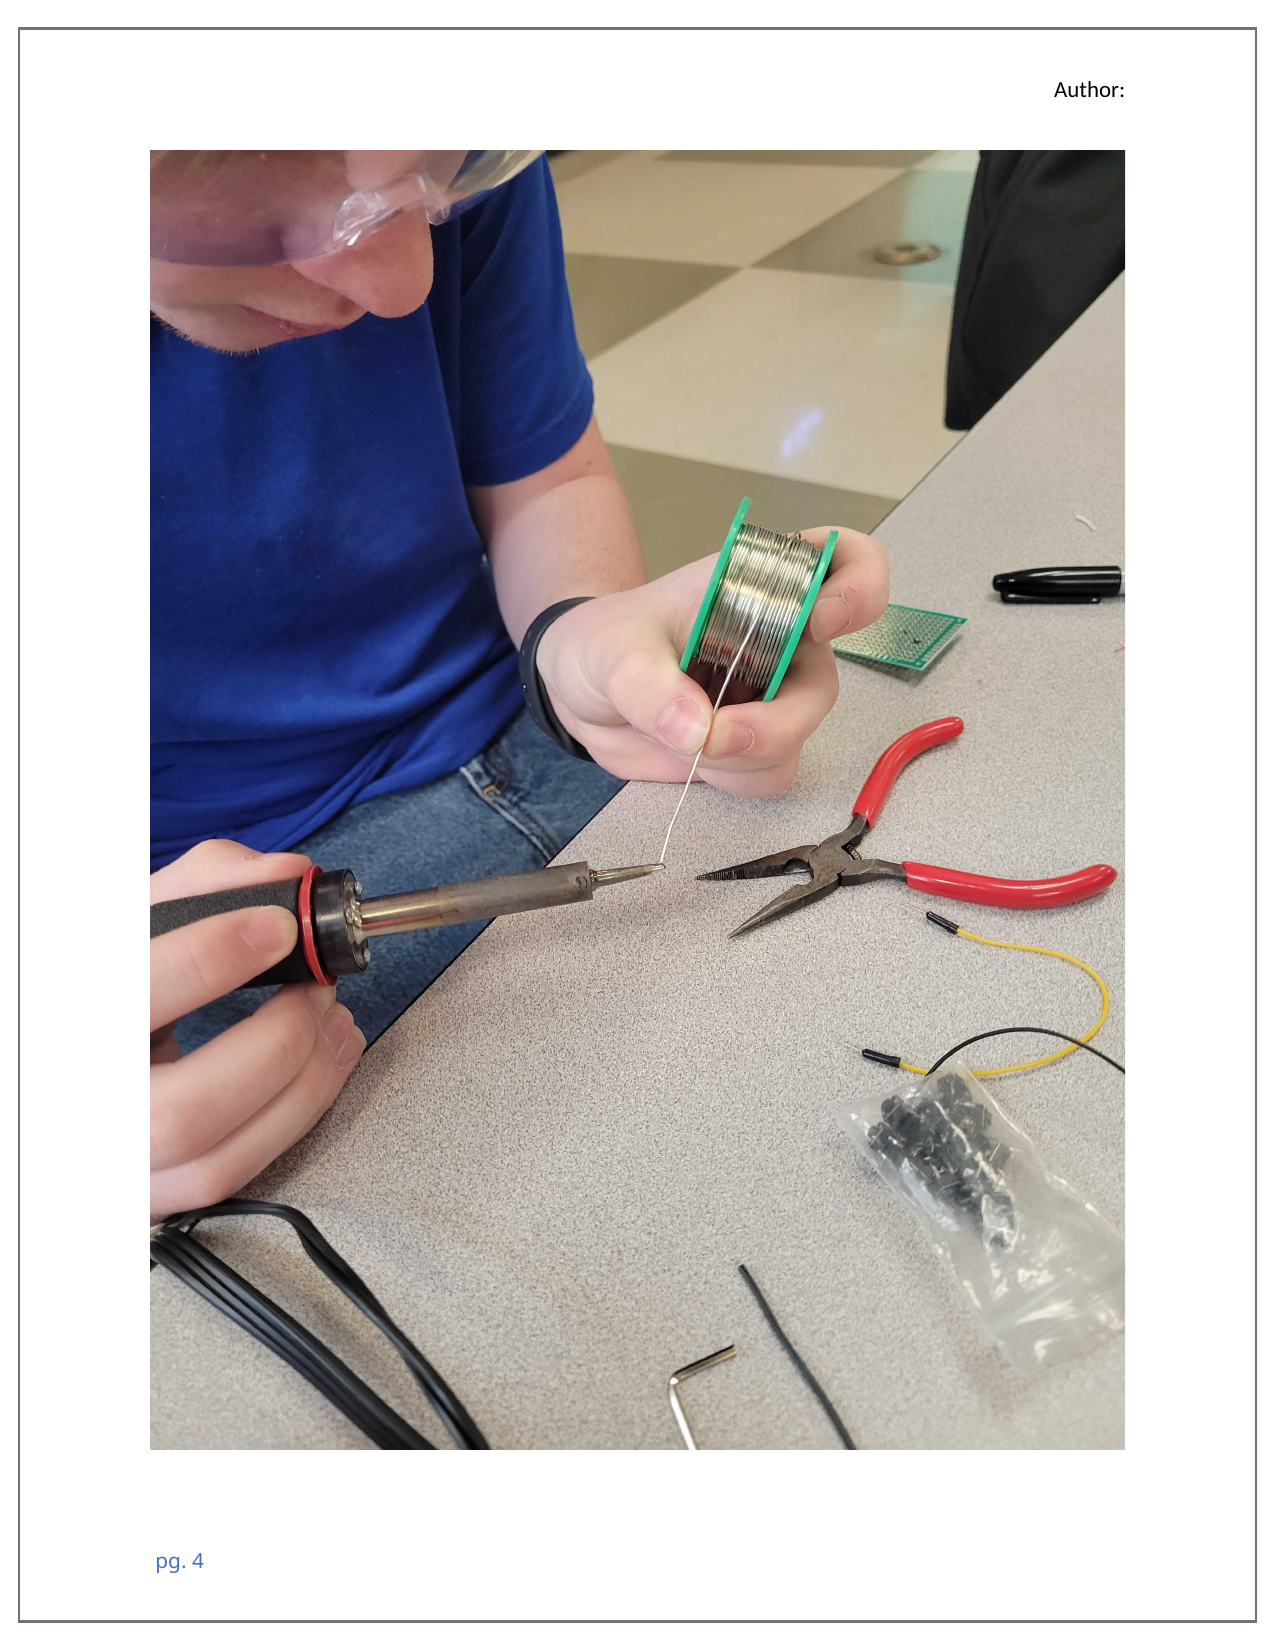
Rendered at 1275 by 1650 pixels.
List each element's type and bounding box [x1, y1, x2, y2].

picture [150, 150, 1125, 1450]
